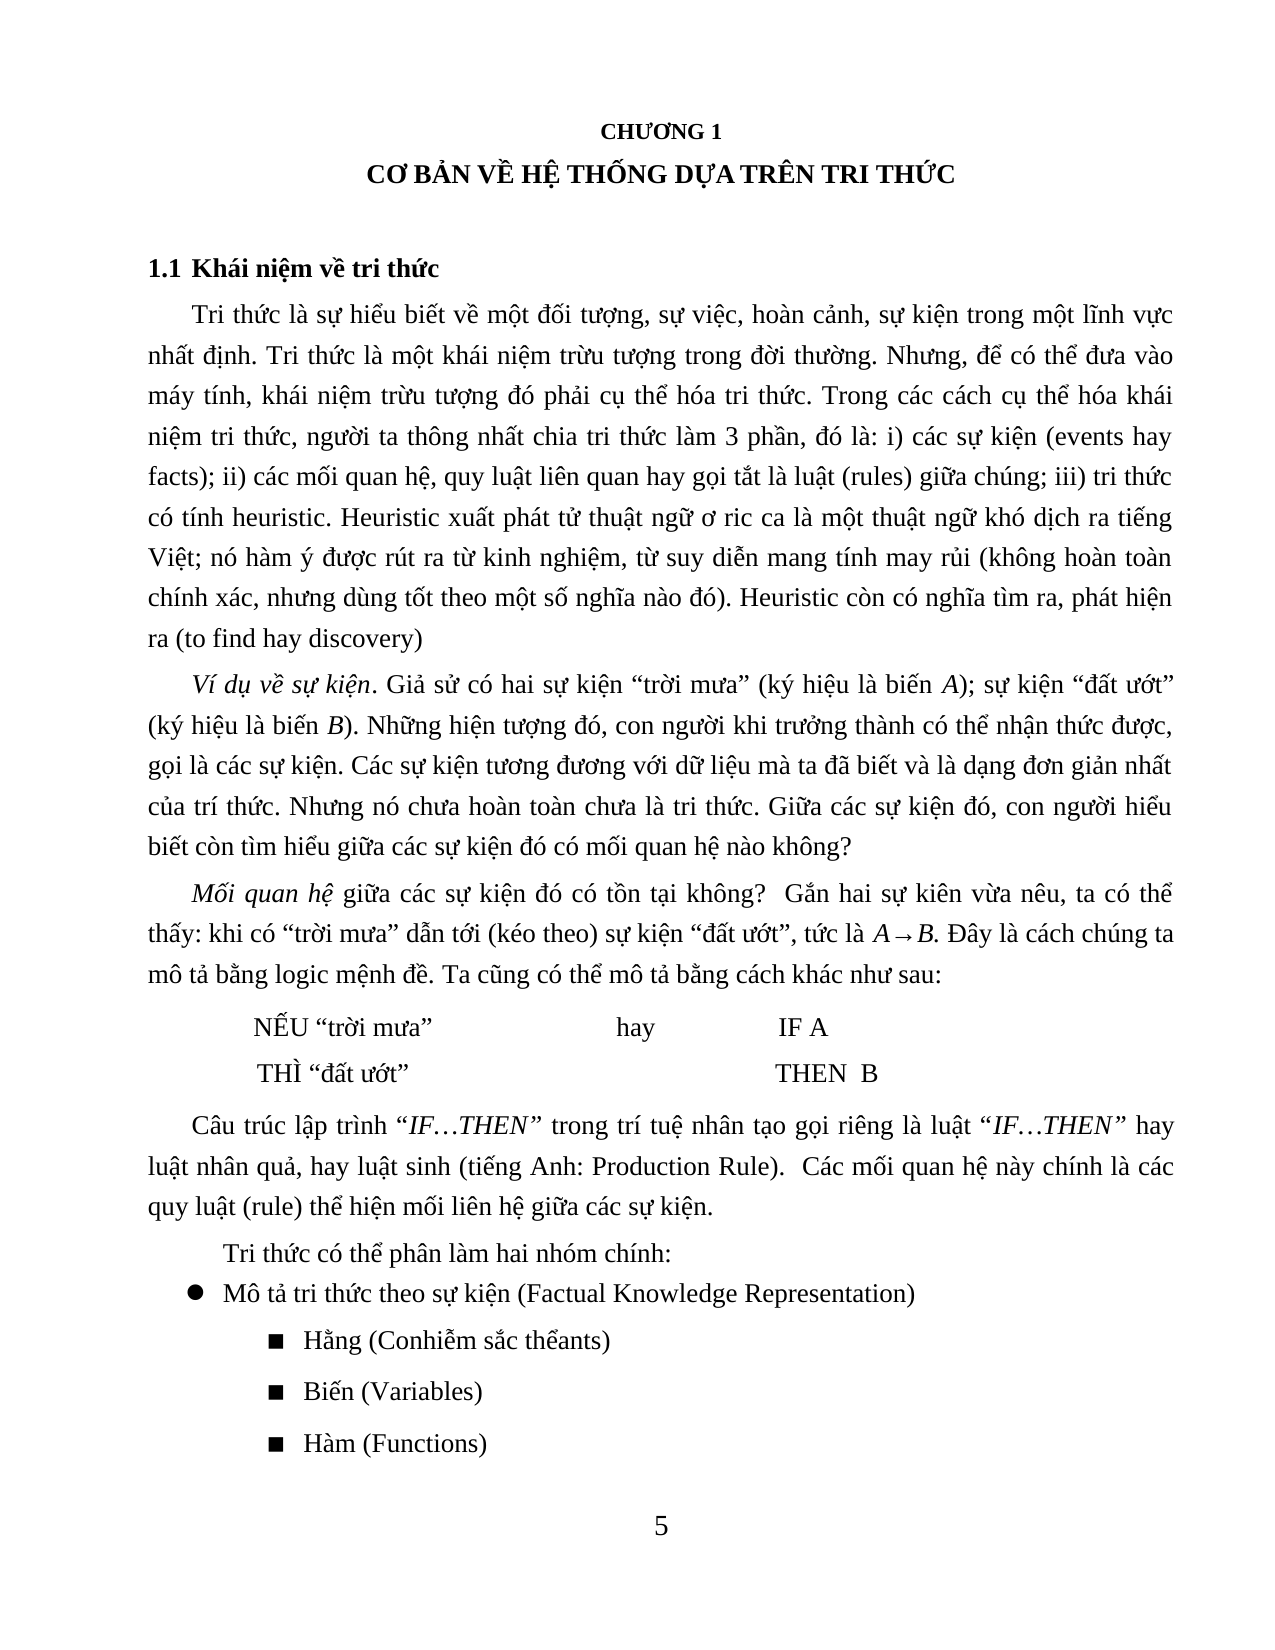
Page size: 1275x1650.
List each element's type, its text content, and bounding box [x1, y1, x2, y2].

table_header NẾU “trời mưa” THÌ “đất ướt” [191, 1004, 605, 1103]
text Tri thức là sự hiểu biết về một đối tượng, sự việc, hoàn cảnh, sự kiện trong một lĩnh vực nhất định. Tri thức là một khái niệm trừu tượng trong đời thường. Nhưng, để có thể đưa vào máy tính, khái niệm trừu tượng đó phải cụ thể hóa tri thức. Trong các cách cụ thể hóa khái niệm tri thức, người ta thông nhất chia tri thức làm 3 phần, đó là: i) các sự kiện (events hay facts); ii) các mối quan hệ, quy luật liên quan hay gọi tắt là luật (rules) giữa chúng; iii) tri thức có tính heuristic. Heuristic xuất phát tử thuật ngữ ơ ric ca là một thuật ngữ khó dịch ra tiếng Việt; nó hàm ý được rút ra từ kinh nghiệm, từ suy diễn mang tính may rủi (không hoàn toàn chính xác, nhưng dùng tốt theo một số nghĩa nào đó). Heuristic còn có nghĩa tìm ra, phát hiện ra (to find hay discovery) [148, 298, 1174, 653]
list Hằng (Conhiễm sắc thểants) [266, 1318, 1174, 1358]
list Biến (Variables) [266, 1369, 1174, 1409]
table_header IF A THEN B [723, 1004, 1122, 1103]
list Khái niệm về tri thức [148, 252, 1174, 283]
table_header hay [605, 1004, 723, 1103]
subtitle CHƯƠNG 1 [148, 118, 1174, 144]
text Câu trúc lập trình “IF…THEN” trong trí tuệ nhân tạo gọi riêng là luật “IF…THEN” hay luật nhân quả, hay luật sinh (tiếng Anh: Production Rule). Các mối quan hệ này chính là các quy luật (rule) thể hiện mối liên hệ giữa các sự kiện. [148, 1109, 1174, 1221]
list Hàm (Functions) [266, 1421, 1174, 1461]
text Tri thức có thể phân làm hai nhóm chính: [223, 1237, 1174, 1268]
subtitle CƠ BẢN VỀ HỆ THỐNG DỰA TRÊN TRI THỨC [148, 158, 1174, 190]
text Ví dụ về sự kiện. Giả sử có hai sự kiện “trời mưa” (ký hiệu là biến A); sự kiện “đất ướt” (ký hiệu là biến B). Những hiện tượng đó, con người khi trưởng thành có thể nhận thức được, gọi là các sự kiện. Các sự kiện tương đương với dữ liệu mà ta đã biết và là dạng đơn giản nhất của trí thức. Nhưng nó chưa hoàn toàn chưa là tri thức. Giữa các sự kiện đó, con người hiểu biết còn tìm hiểu giữa các sự kiện đó có mối quan hệ nào không? [148, 668, 1174, 861]
text Mối quan hệ giữa các sự kiện đó có tồn tại không? Gắn hai sự kiên vừa nêu, ta có thể thấy: khi có “trời mưa” dẫn tới (kéo theo) sự kiện “đất ướt”, tức là A→B. Đây là cách chúng ta mô tả bằng logic mệnh đề. Ta cũng có thể mô tả bằng cách khác như sau: [148, 877, 1174, 989]
list Mô tả tri thức theo sự kiện (Factual Knowledge Representation) [185, 1277, 1174, 1309]
